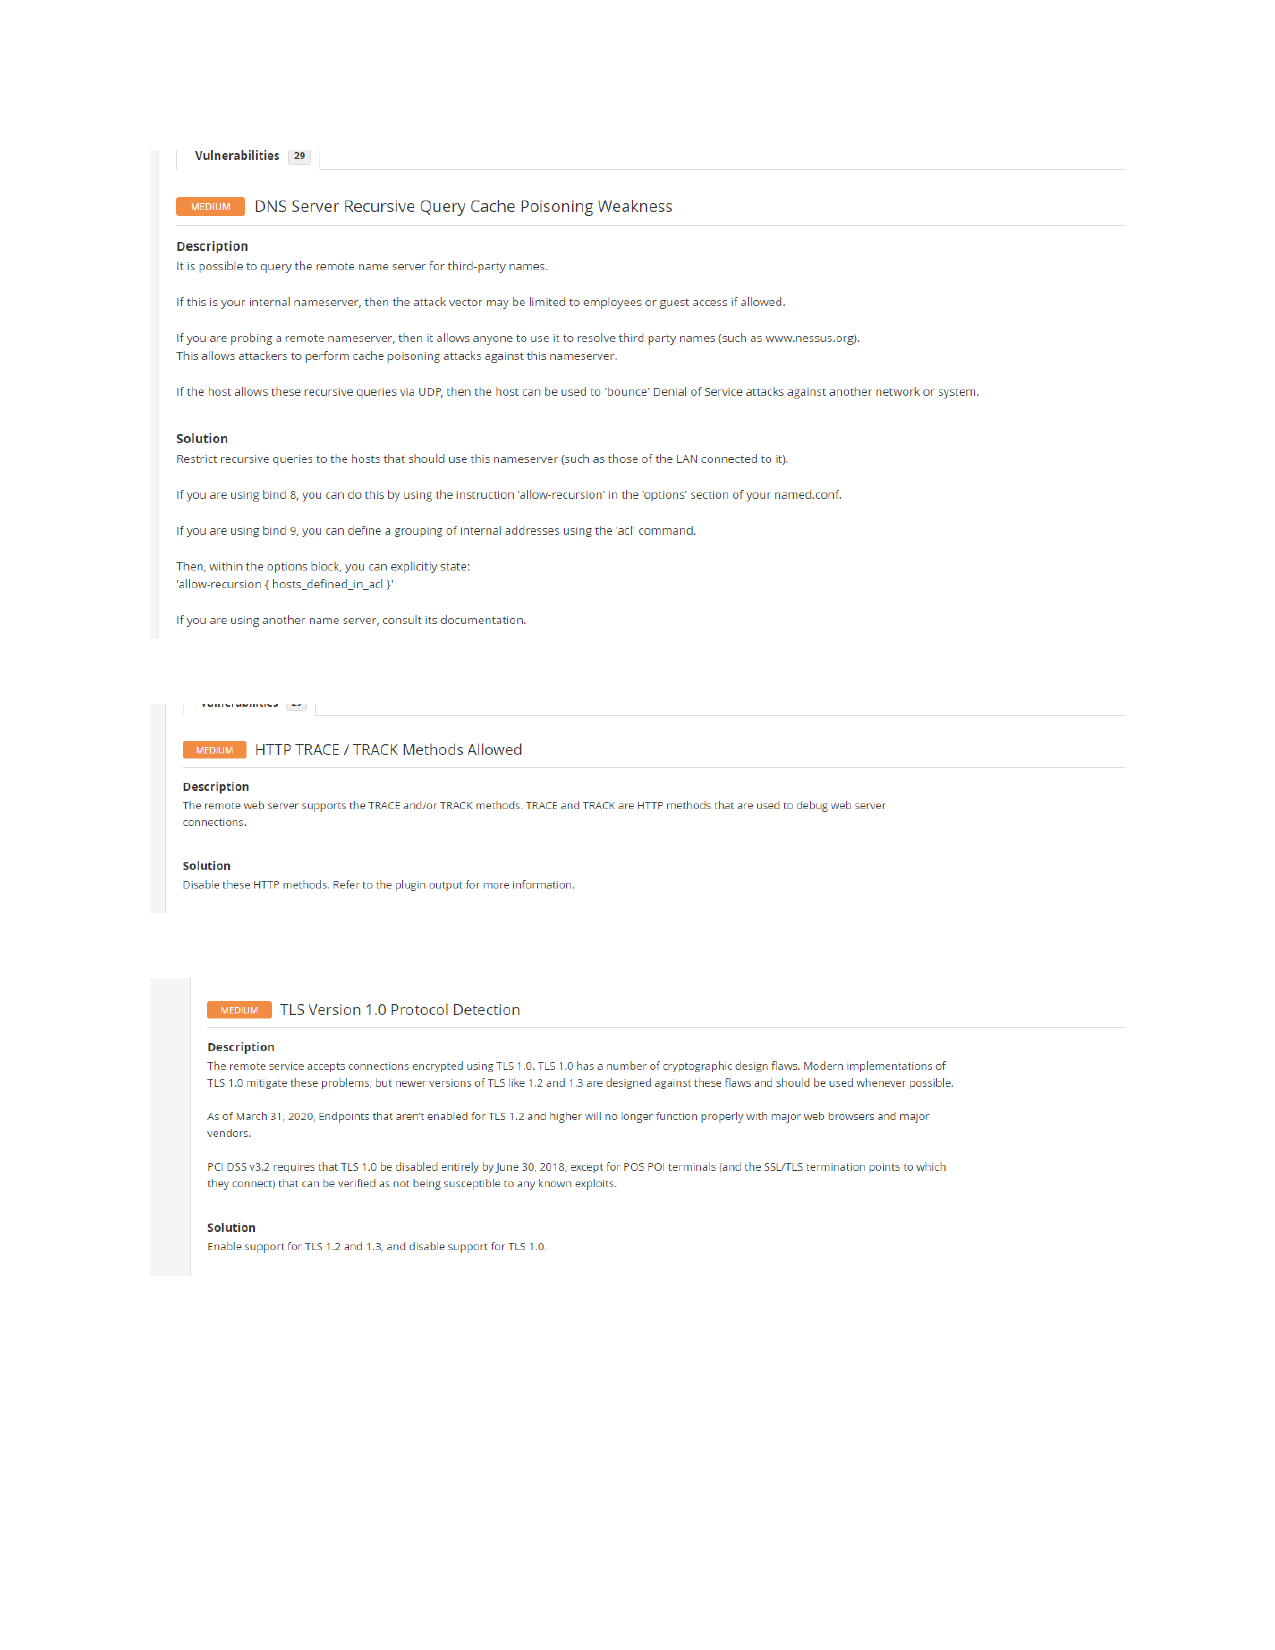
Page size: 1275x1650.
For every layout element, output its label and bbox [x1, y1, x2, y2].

picture [150, 978, 1125, 1276]
picture [150, 150, 1125, 639]
picture [150, 704, 1125, 913]
